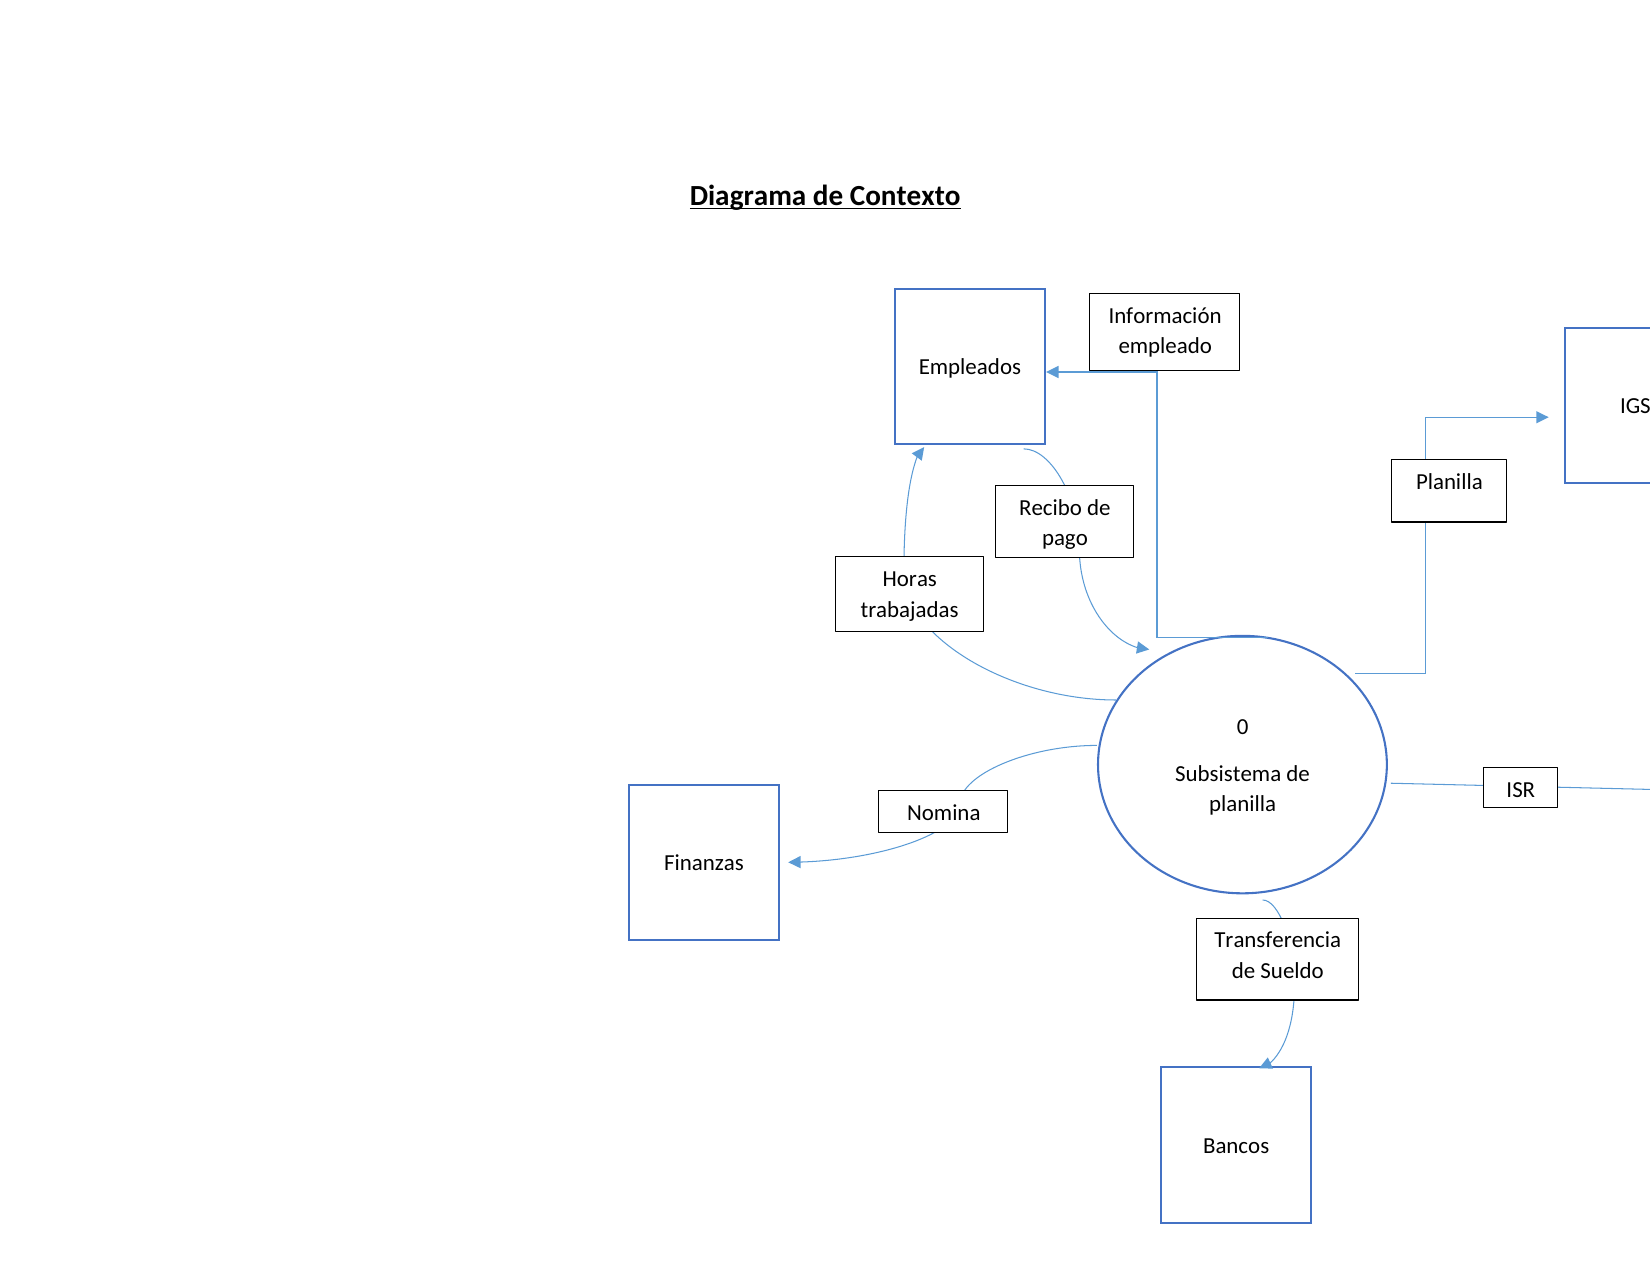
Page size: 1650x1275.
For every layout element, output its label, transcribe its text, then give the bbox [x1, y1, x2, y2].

text Diagrama de Contexto [148, 177, 1502, 213]
